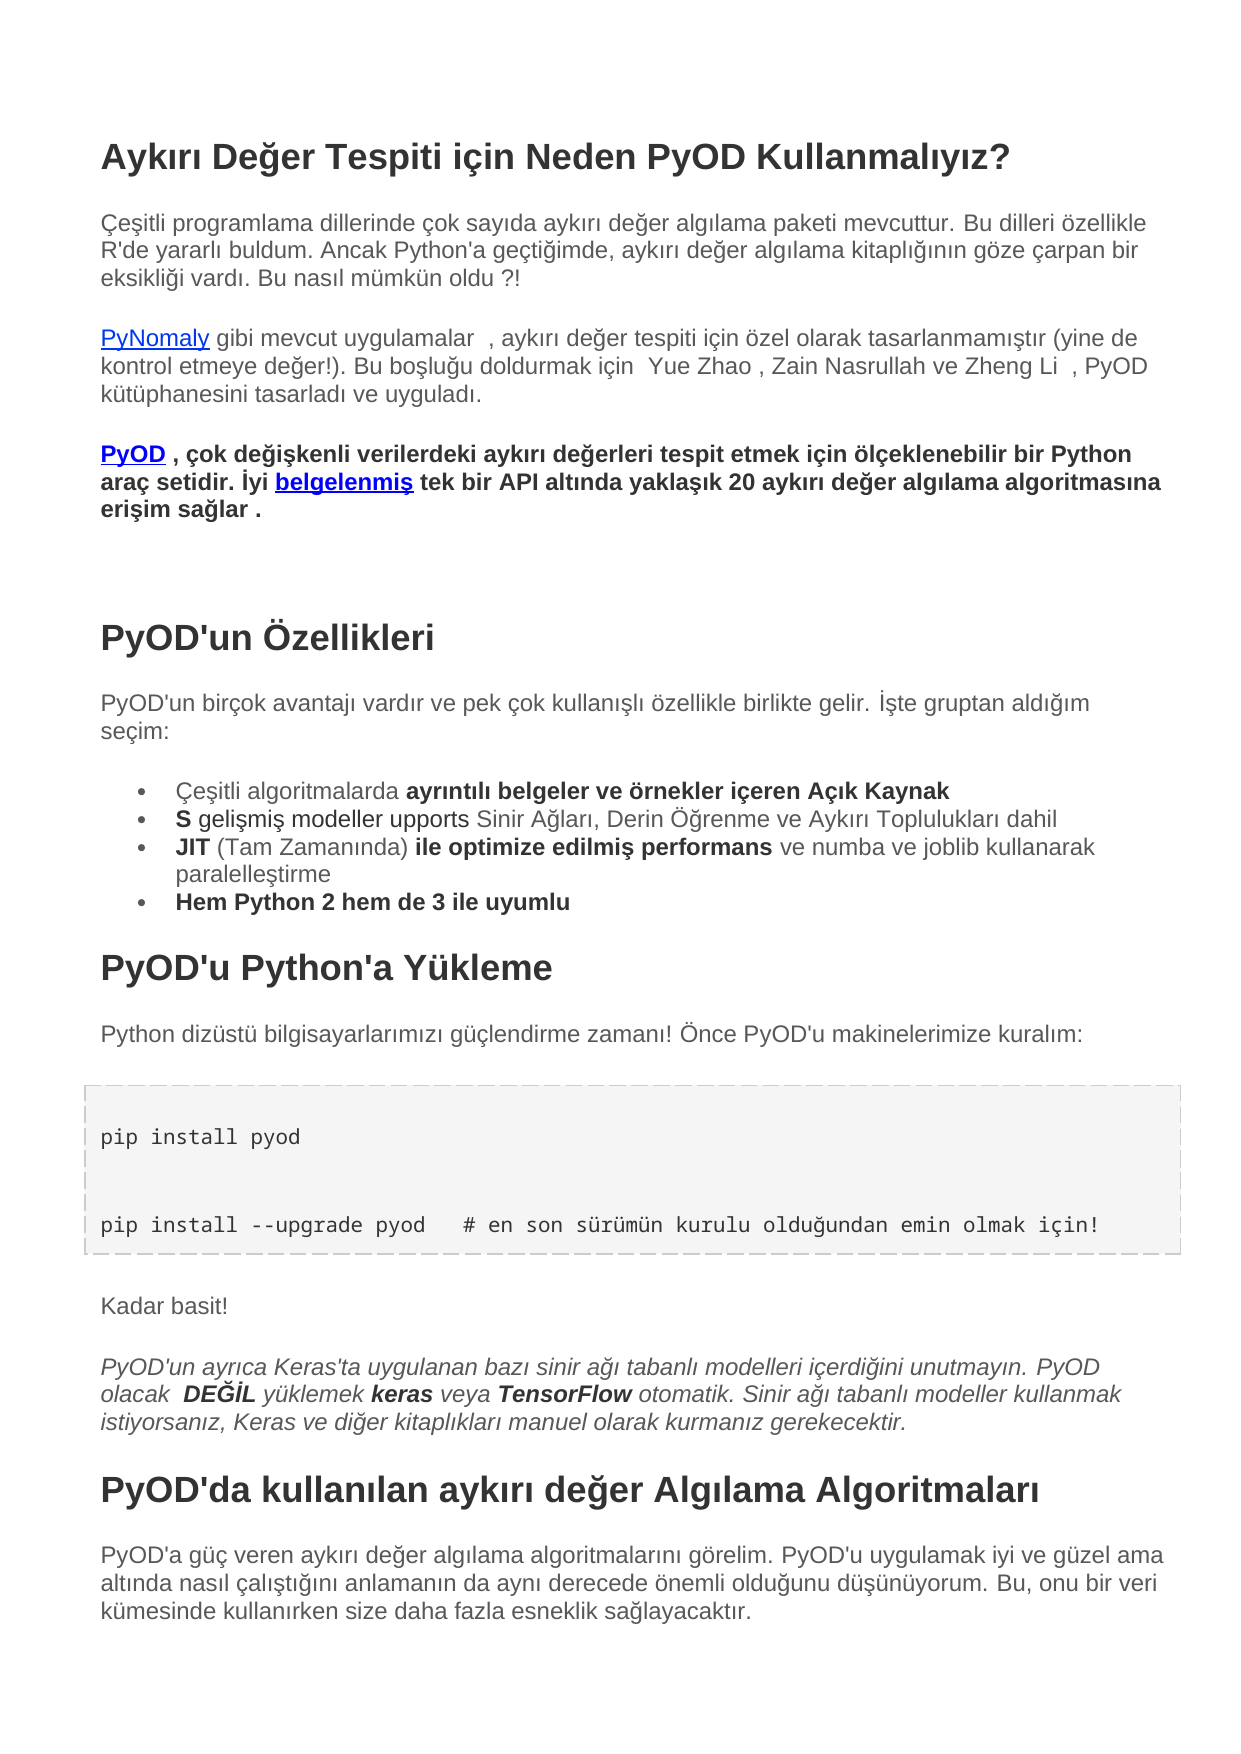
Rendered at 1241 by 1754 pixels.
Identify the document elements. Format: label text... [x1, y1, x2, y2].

text PyOD'a güç veren aykırı değer algılama algoritmalarını görelim. PyOD'u uygulamak iyi ve güzel ama altında nasıl çalıştığını anlamanın da aynı derecede önemli olduğunu düşünüyorum. Bu, onu bir veri kümesinde kullanırken size daha fazla esneklik sağlayacaktır. [100, 1541, 1165, 1624]
subtitle PyOD'u Python'a Yükleme [100, 946, 1165, 988]
list Çeşitli algoritmalarda ayrıntılı belgeler ve örnekler içeren Açık Kaynak [138, 777, 1165, 805]
list S gelişmiş modeller upports Sinir Ağları, Derin Öğrenme ve Aykırı Toplulukları dahil [138, 805, 1165, 832]
list JIT (Tam Zamanında) ile optimize edilmiş performans ve numba ve joblib kullanarak paralelleştirme [138, 832, 1165, 888]
text PyOD , çok değişkenli verilerdeki aykırı değerleri tespit etmek için ölçeklenebilir bir Python araç setidir. İyi belgelenmiş tek bir API altında yaklaşık 20 aykırı değer algılama algoritmasına erişim sağlar . [100, 440, 1165, 523]
text Kadar basit! [100, 1292, 1165, 1320]
subtitle PyOD'da kullanılan aykırı değer Algılama Algoritmaları [100, 1468, 1165, 1510]
text PyNomaly gibi mevcut uygulamalar , aykırı değer tespiti için özel olarak tasarlanmamıştır (yine de kontrol etmeye değer!). Bu boşluğu doldurmak için Yue Zhao , Zain Nasrullah ve Zheng Li , PyOD kütüphanesini tasarladı ve uyguladı. [100, 324, 1165, 407]
text PyOD'un ayrıca Keras'ta uygulanan bazı sinir ağı tabanlı modelleri içerdiğini unutmayın. PyOD olacak DEĞİL yüklemek keras veya TensorFlow otomatik. Sinir ağı tabanlı modeller kullanmak istiyorsanız, Keras ve diğer kitaplıkları manuel olarak kurmanız gerekecektir. [100, 1352, 1165, 1435]
text Çeşitli programlama dillerinde çok sayıda aykırı değer algılama paketi mevcuttur. Bu dilleri özellikle R'de yararlı buldum. Ancak Python'a geçtiğimde, aykırı değer algılama kitaplığının göze çarpan bir eksikliği vardı. Bu nasıl mümkün oldu ?! [100, 209, 1165, 291]
text Python dizüstü bilgisayarlarımızı güçlendirme zamanı! Önce PyOD'u makinelerimize kuralım: [100, 1020, 1165, 1047]
subtitle Aykırı Değer Tespiti için Neden PyOD Kullanmalıyız? [100, 135, 1165, 177]
list Hem Python 2 hem de 3 ile uyumlu [138, 888, 1165, 915]
text pip install pyod [84, 1085, 1181, 1151]
text PyOD'un birçok avantajı vardır ve pek çok kullanışlı özellikle birlikte gelir. İşte gruptan aldığım seçim: [100, 689, 1165, 744]
text pip install --upgrade pyod # en son sürümün kurulu olduğundan emin olmak için! [84, 1172, 1181, 1254]
subtitle PyOD'un Özellikleri [100, 616, 1165, 658]
